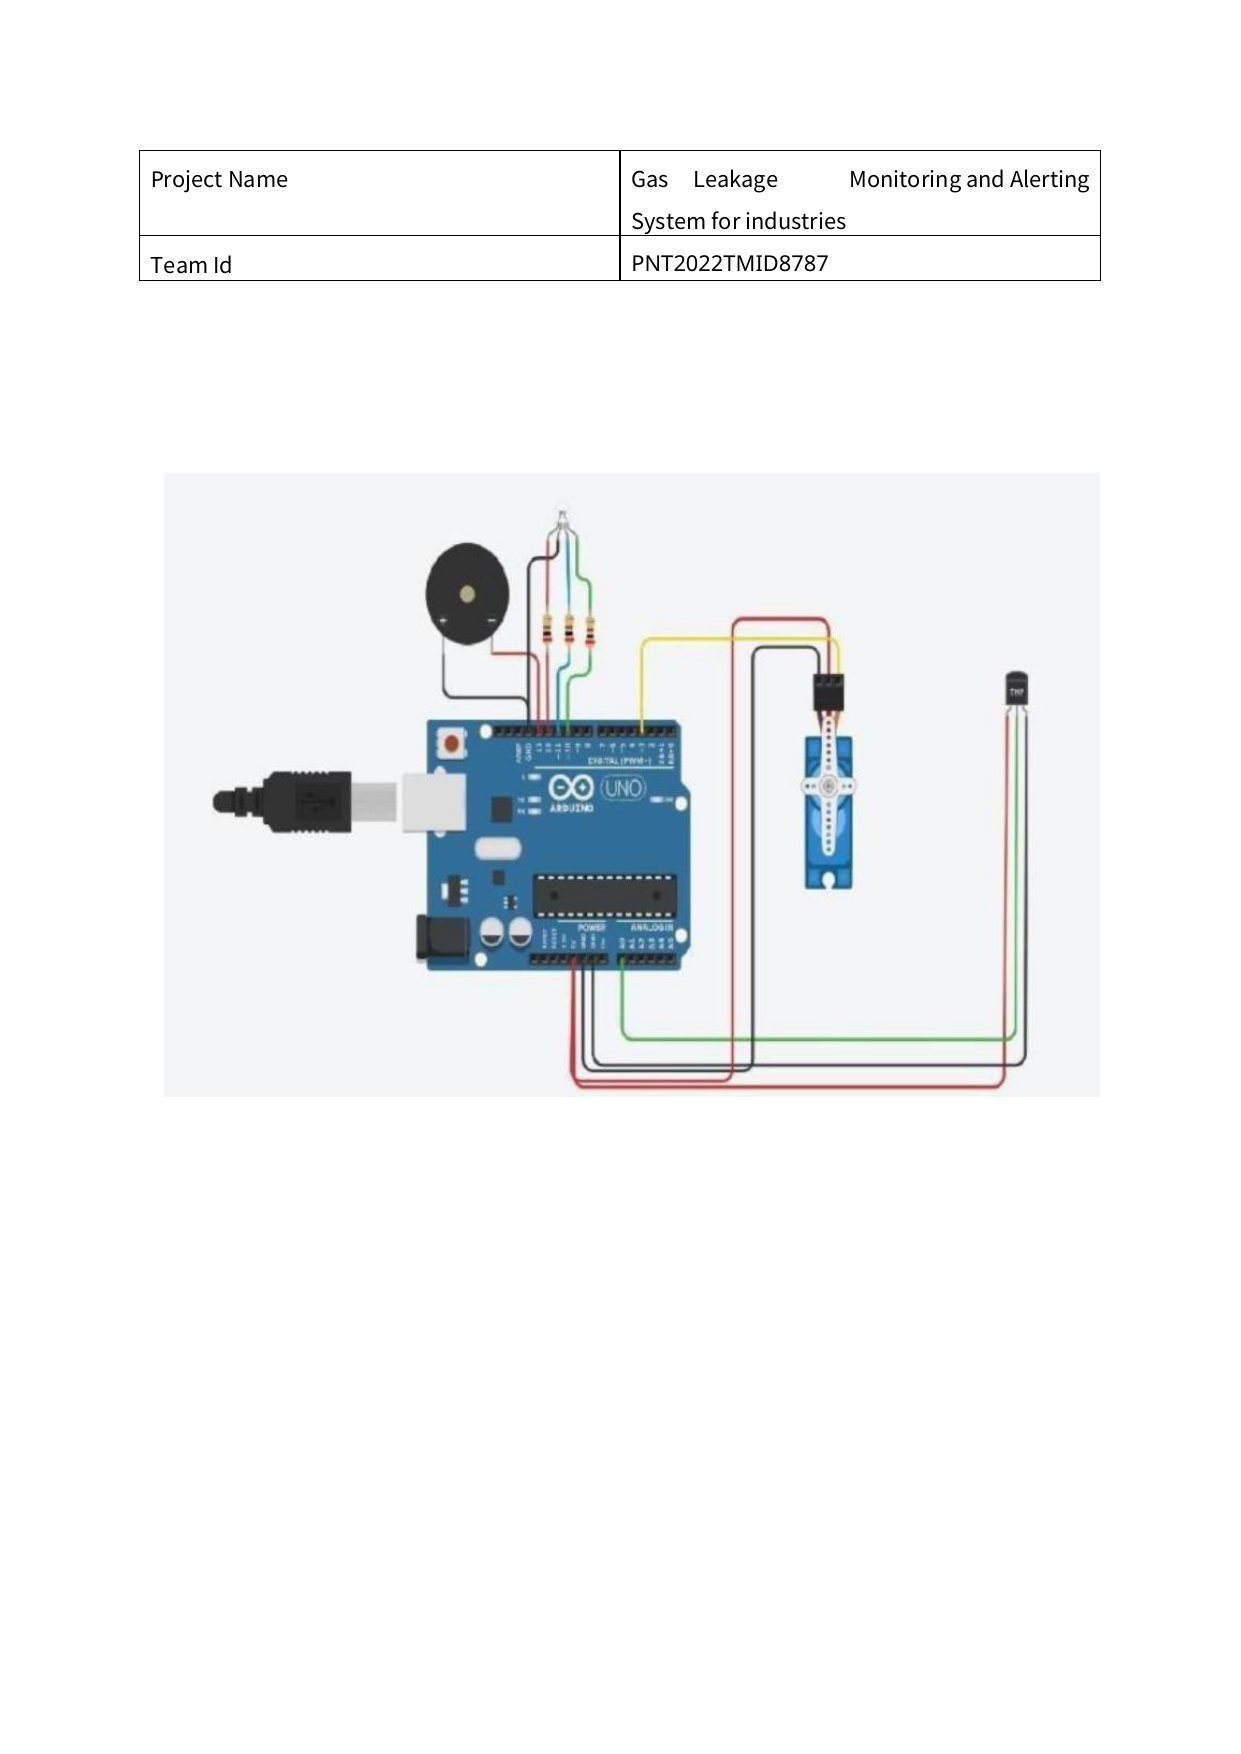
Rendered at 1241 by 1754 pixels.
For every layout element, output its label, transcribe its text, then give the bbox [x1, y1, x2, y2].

picture [160, 471, 1101, 1097]
table_cell PNT2022TMID8787 [621, 236, 1100, 279]
table_header Project Name [140, 151, 619, 235]
table_header Gas Leakage Monitoring and Alerting System for industries [621, 151, 1100, 235]
table_cell Team Id [140, 236, 619, 279]
